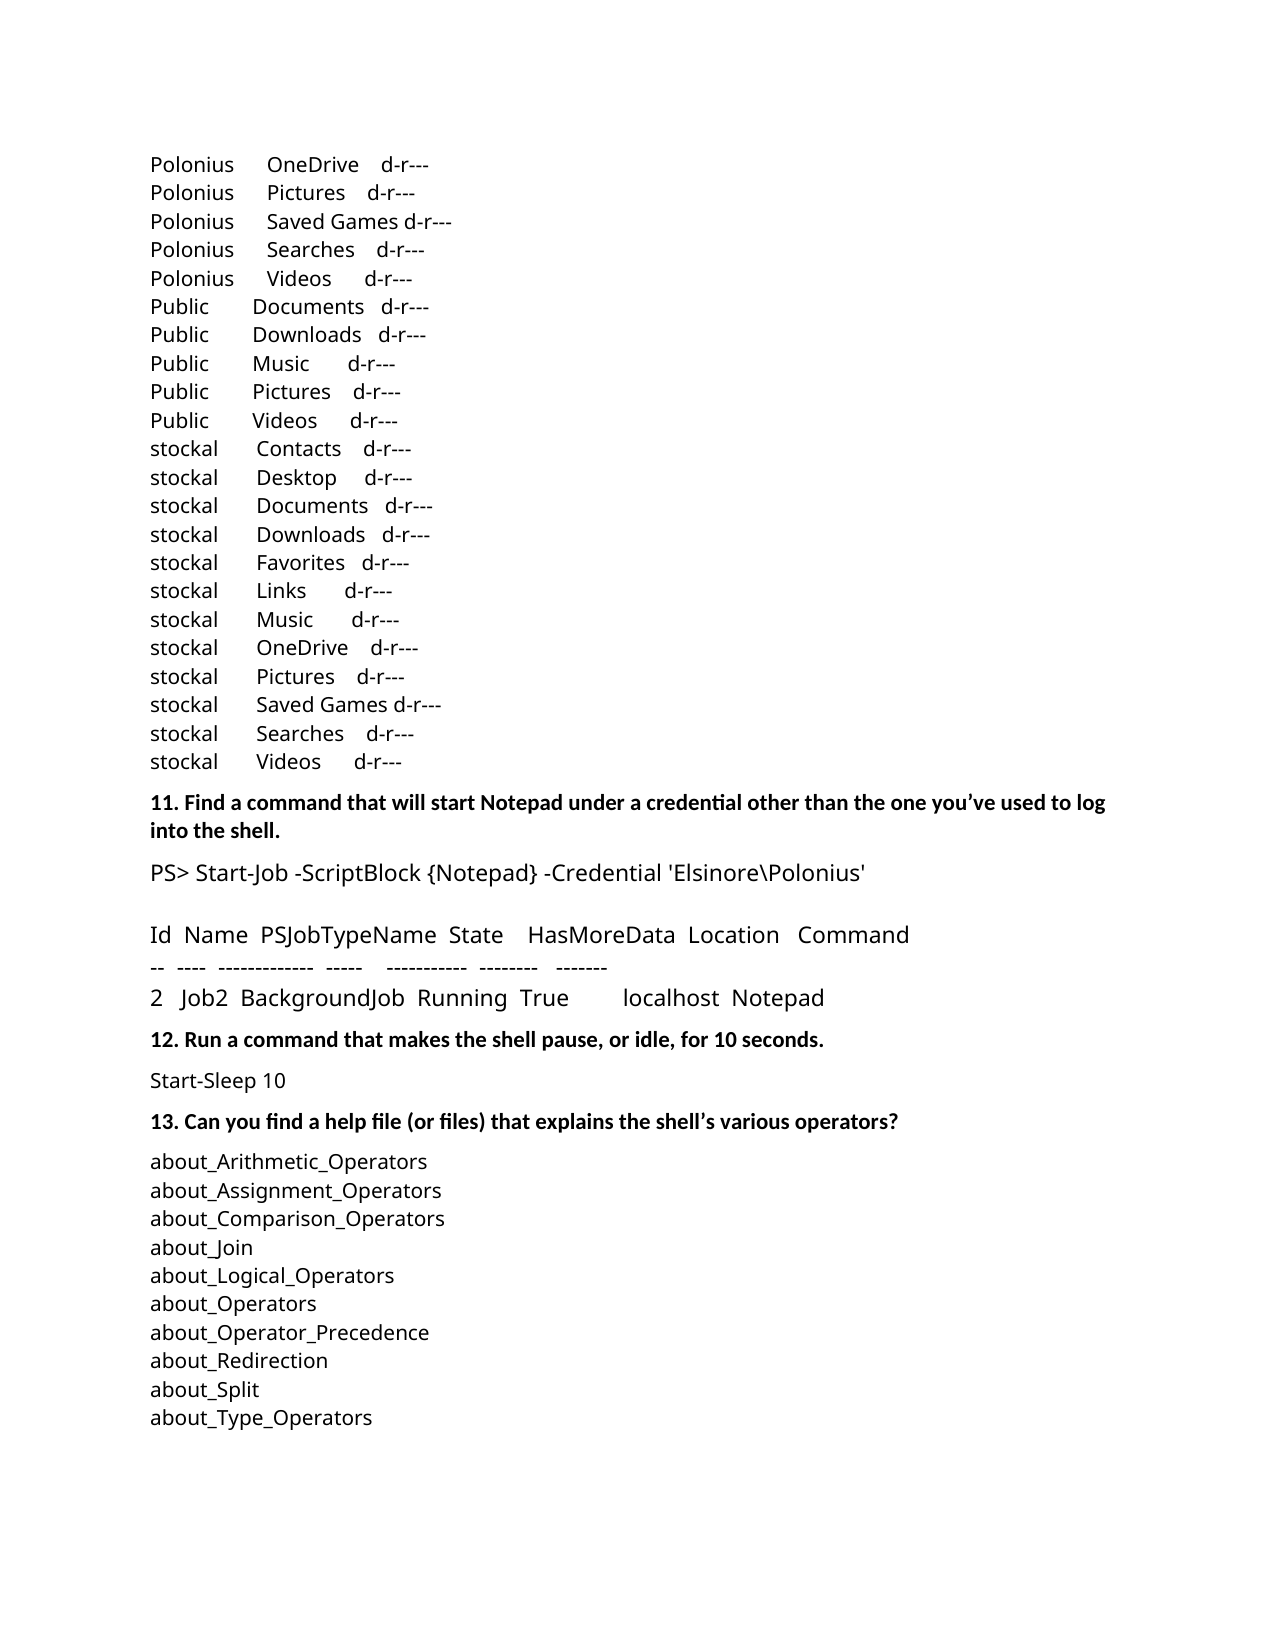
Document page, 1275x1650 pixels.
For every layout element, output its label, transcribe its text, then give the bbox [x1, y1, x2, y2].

text about_Comparison_Operators [150, 1204, 1125, 1233]
text Public Downloads d-r--- [150, 321, 1125, 349]
text about_Arithmetic_Operators [150, 1147, 1125, 1176]
text PS> Start-Job -ScriptBlock {Notepad} -Credential 'Elsinore\Polonius' [150, 857, 1125, 888]
text stockal Videos d-r--- [150, 747, 1125, 776]
text Polonius Pictures d-r--- [150, 178, 1125, 207]
text about_Redirection [150, 1346, 1125, 1375]
text Public Pictures d-r--- [150, 377, 1125, 406]
text stockal Links d-r--- [150, 577, 1125, 605]
text -- ---- ------------- ----- ----------- -------- ------- [150, 950, 1125, 982]
text 13. Can you find a help file (or files) that explains the shell’s various operators? [150, 1107, 1125, 1135]
text about_Join [150, 1233, 1125, 1261]
text about_Type_Operators [150, 1403, 1125, 1432]
text about_Assignment_Operators [150, 1176, 1125, 1204]
text 2 Job2 BackgroundJob Running True localhost Notepad [150, 982, 1125, 1013]
text Polonius Searches d-r--- [150, 235, 1125, 264]
text stockal Documents d-r--- [150, 491, 1125, 520]
text stockal Contacts d-r--- [150, 434, 1125, 463]
text 11. Find a command that will start Notepad under a credential other than the one you’ve used to log into the shell. [150, 788, 1125, 844]
text about_Logical_Operators [150, 1261, 1125, 1289]
text about_Operator_Precedence [150, 1318, 1125, 1346]
text about_Split [150, 1375, 1125, 1403]
text stockal Desktop d-r--- [150, 463, 1125, 491]
text stockal Downloads d-r--- [150, 520, 1125, 548]
text Public Videos d-r--- [150, 406, 1125, 434]
text Id Name PSJobTypeName State HasMoreData Location Command [150, 919, 1125, 950]
text 12. Run a command that makes the shell pause, or idle, for 10 seconds. [150, 1025, 1125, 1053]
text Public Music d-r--- [150, 349, 1125, 377]
text Polonius Saved Games d-r--- [150, 207, 1125, 235]
text stockal Saved Games d-r--- [150, 690, 1125, 719]
text stockal Pictures d-r--- [150, 662, 1125, 690]
text stockal Music d-r--- [150, 605, 1125, 633]
text stockal Searches d-r--- [150, 719, 1125, 747]
text Start-Sleep 10 [150, 1066, 1125, 1094]
text Polonius Videos d-r--- [150, 264, 1125, 292]
text stockal Favorites d-r--- [150, 548, 1125, 577]
text Polonius OneDrive d-r--- [150, 150, 1125, 178]
text Public Documents d-r--- [150, 292, 1125, 321]
text stockal OneDrive d-r--- [150, 633, 1125, 662]
text about_Operators [150, 1289, 1125, 1318]
